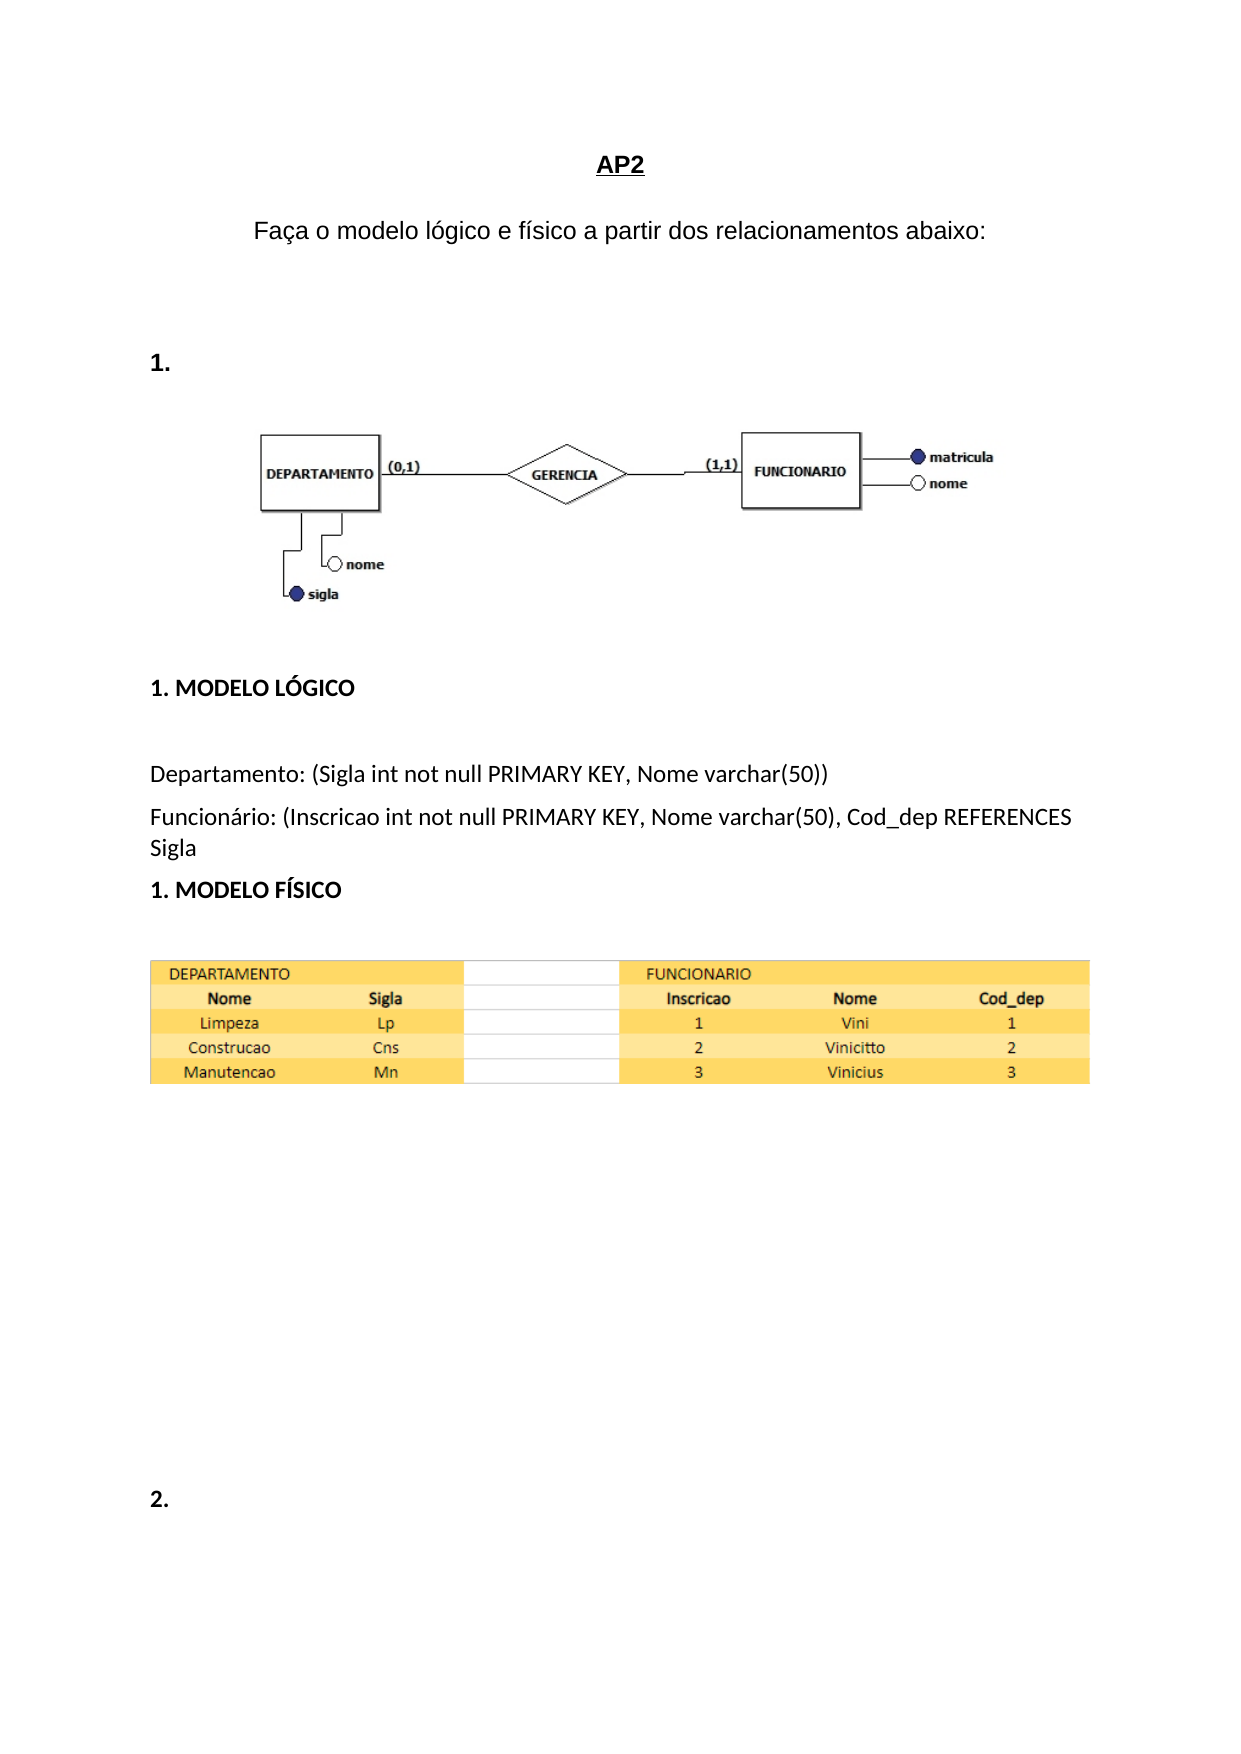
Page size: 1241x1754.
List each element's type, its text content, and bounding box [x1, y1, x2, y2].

text Funcionário: (Inscricao int not null PRIMARY KEY, Nome varchar(50), Cod_dep REFERENCES Sigla [150, 801, 1090, 862]
text Faça o modelo lógico e físico a partir dos relacionamentos abaixo: [150, 216, 1090, 245]
text Departamento: (Sigla int not null PRIMARY KEY, Nome varchar(50)) [150, 758, 1090, 789]
text 1. MODELO FÍSICO [150, 875, 1090, 905]
picture [226, 393, 1014, 617]
text 1. MODELO LÓGICO [150, 672, 1090, 703]
picture [150, 960, 1091, 1084]
text 1. [150, 348, 1090, 377]
text AP2 [150, 150, 1090, 179]
text 2. [150, 1483, 1090, 1514]
